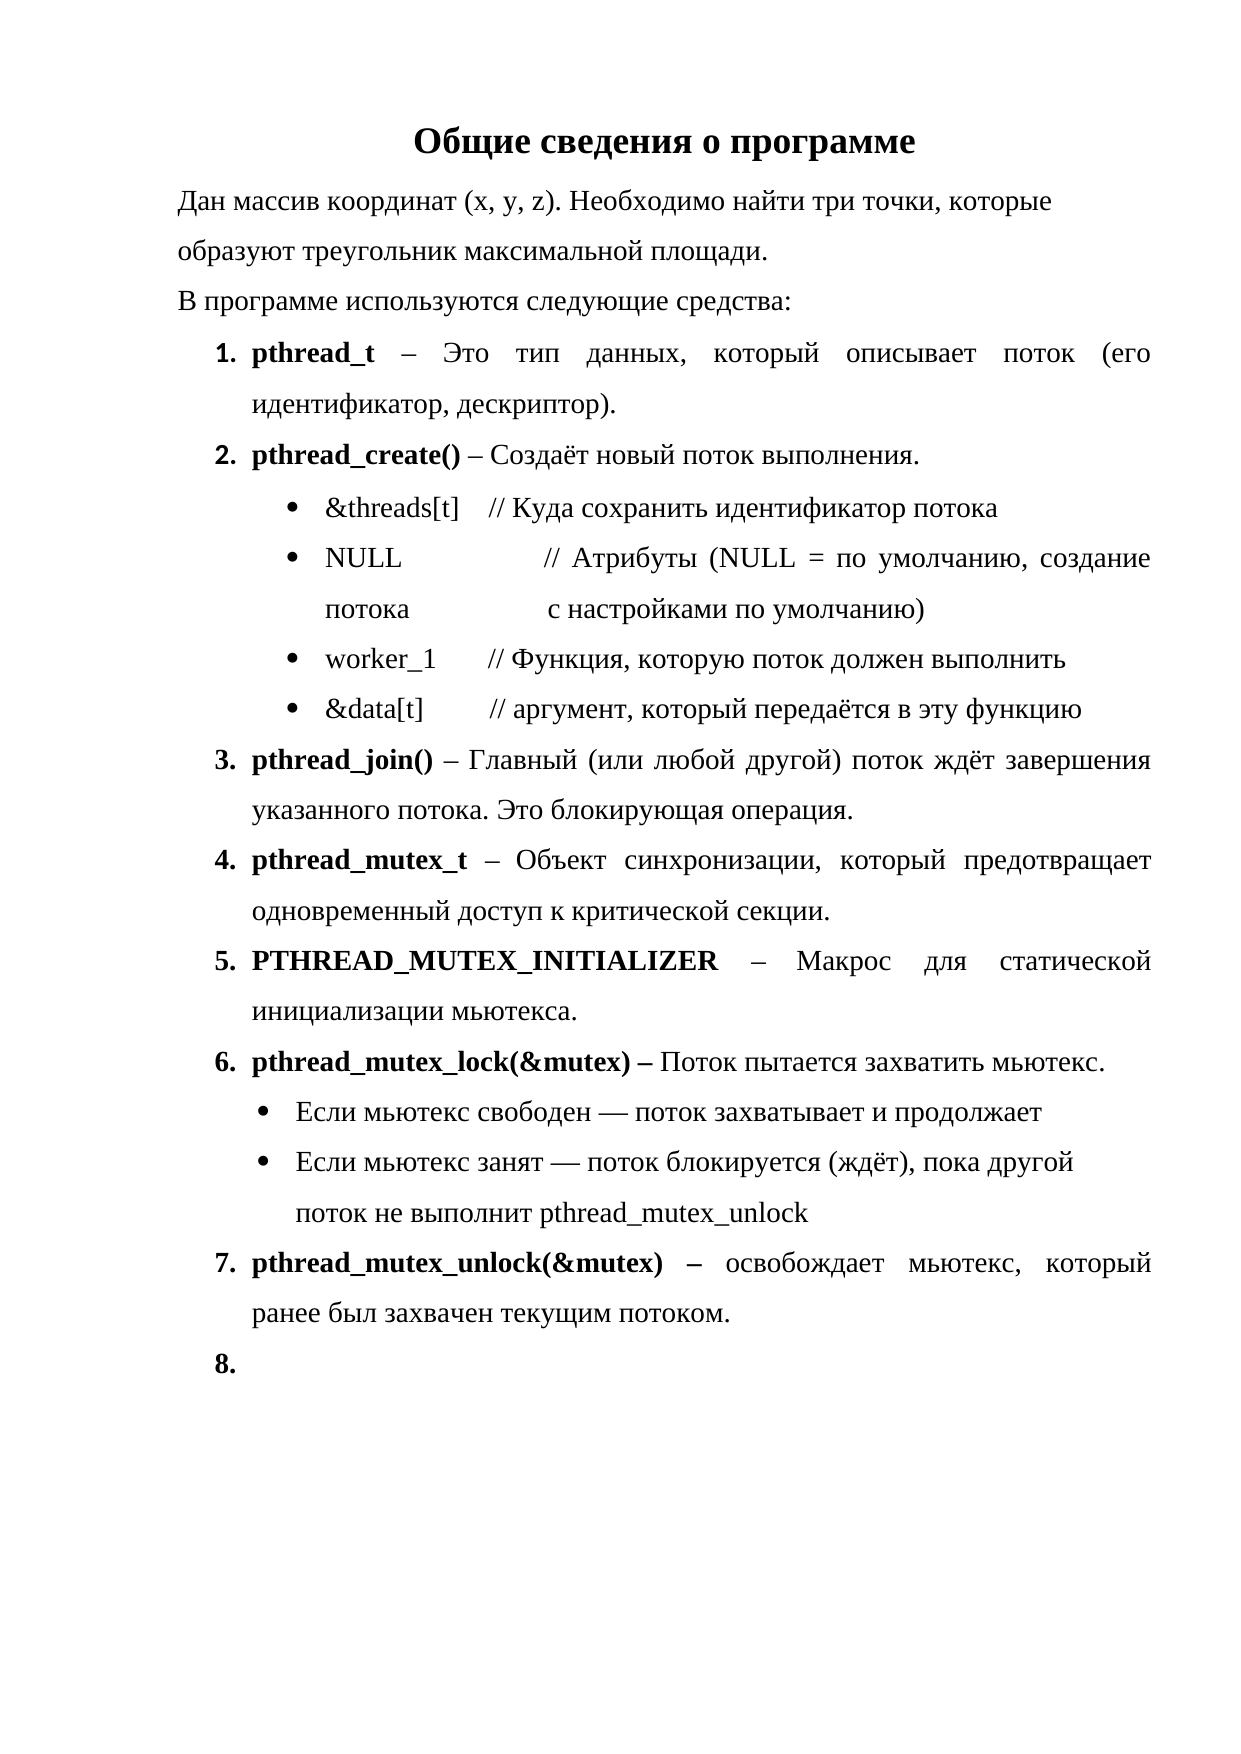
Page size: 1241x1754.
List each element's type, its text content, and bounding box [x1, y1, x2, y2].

list pthread_mutex_lock(&mutex) – Поток пытается захватить мьютекс. [214, 1044, 1152, 1077]
list pthread_join() – Главный (или любой другой) поток ждёт завершения указанного потока. Это блокирующая операция. [214, 742, 1152, 826]
list pthread_create() – Создаёт новый поток выполнения. [214, 436, 1152, 472]
list NULL // Атрибуты (NULL = по умолчанию, создание потока с настройками по умолчанию) [287, 540, 1152, 624]
list worker_1 // Функция, которую поток должен выполнить [287, 641, 1152, 675]
list pthread_mutex_unlock(&mutex) – освобождает мьютекс, который ранее был захвачен текущим потоком. [214, 1245, 1152, 1329]
list &threads[t] // Куда сохранить идентификатор потока [287, 490, 1152, 523]
text Дан массив координат (x, y, z). Необходимо найти три точки, которые образуют треугольник максимальной площади. [177, 183, 1152, 267]
list pthread_t – Это тип данных, который описывает поток (его идентификатор, дескриптор). [214, 334, 1152, 420]
list Если мьютекс свободен — поток захватывает и продолжает [258, 1094, 1152, 1128]
list PTHREAD_MUTEX_INITIALIZER – Макрос для статической инициализации мьютекса. [214, 943, 1152, 1027]
list Если мьютекс занят — поток блокируется (ждёт), пока другой поток не выполнит pthread_mutex_unlock [258, 1144, 1152, 1228]
list pthread_mutex_t – Объект синхронизации, который предотвращает одновременный доступ к критической секции. [214, 842, 1152, 926]
text Общие сведения о программе [177, 118, 1152, 161]
list &data[t] // аргумент, который передаётся в эту функцию [287, 691, 1152, 725]
text В программе используются следующие средства: [177, 283, 1152, 317]
